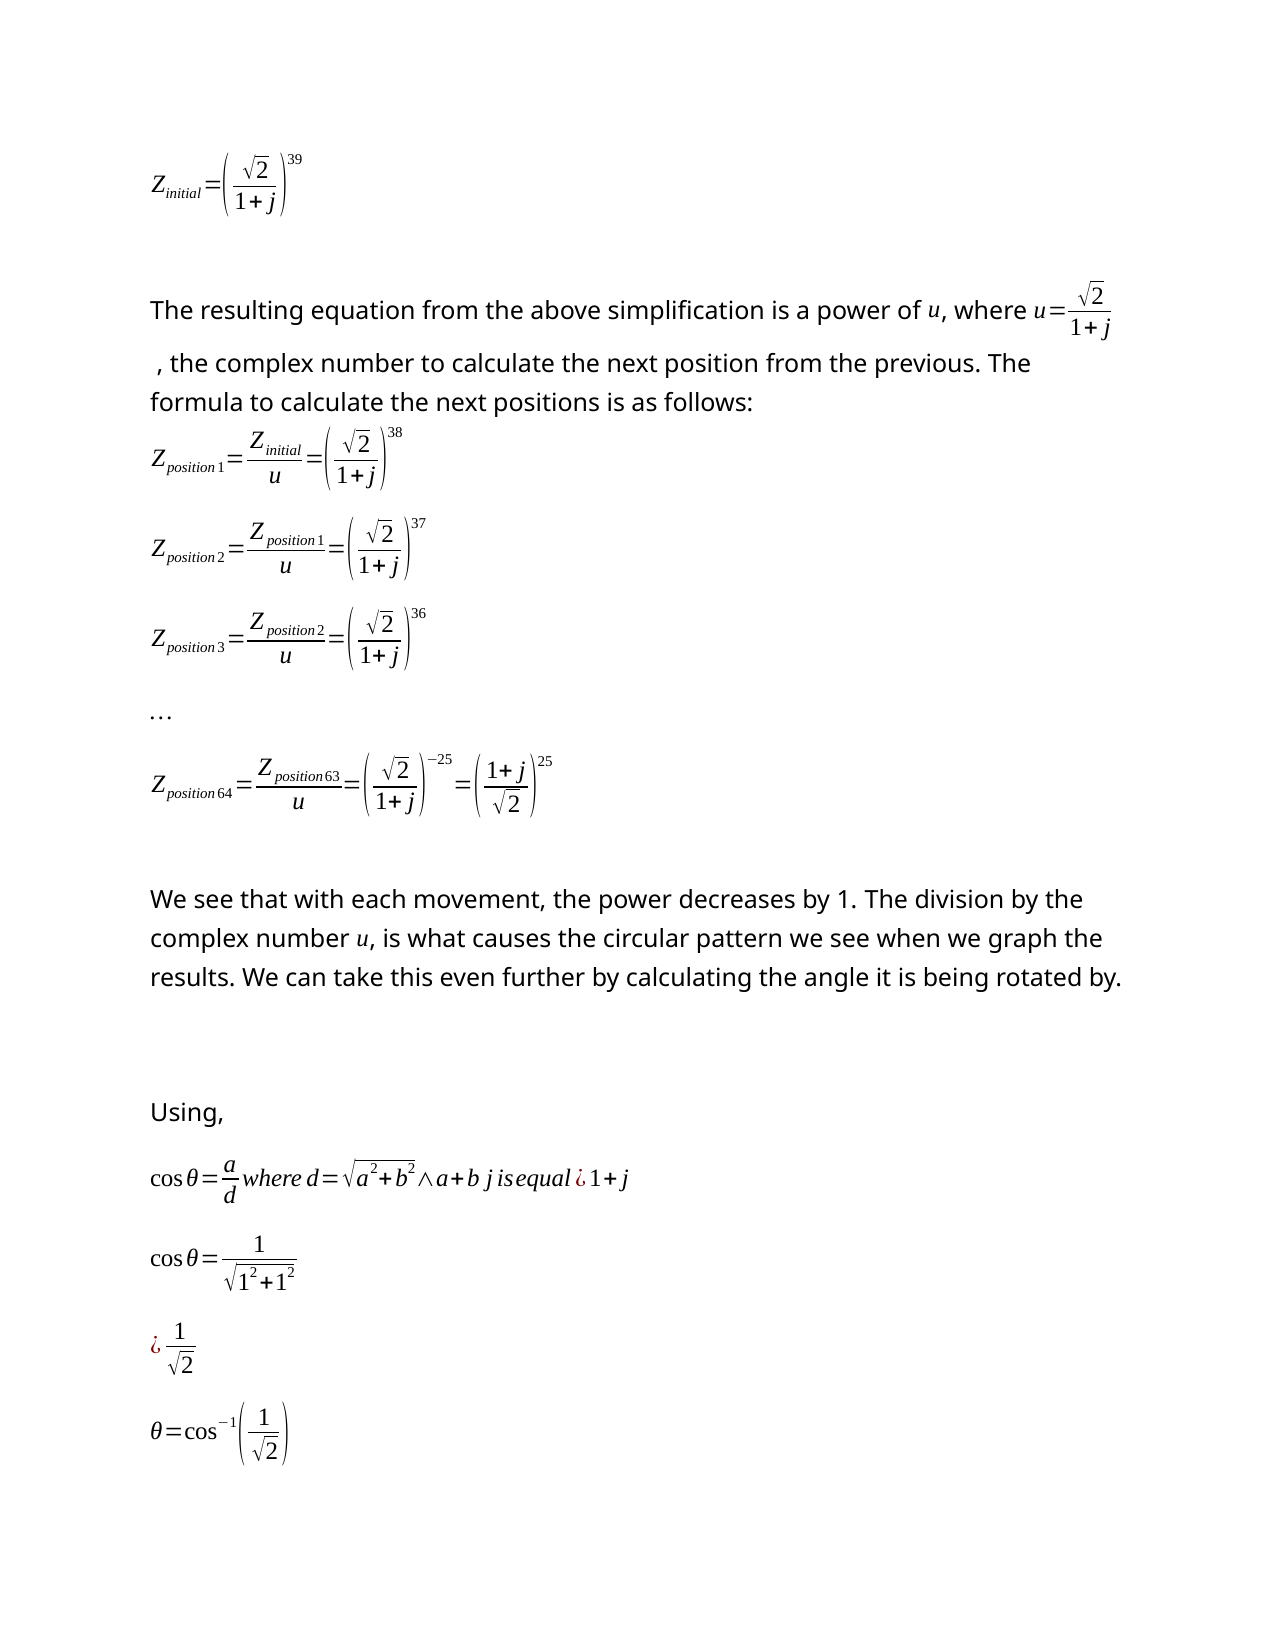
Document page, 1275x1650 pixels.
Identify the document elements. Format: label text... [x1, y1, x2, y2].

text Using, [150, 1094, 1125, 1128]
text The resulting equation from the above simplification is a power of , where , the complex number to calculate the next position from the previous. The formula to calculate the next positions is as follows: [150, 279, 1125, 419]
text We see that with each movement, the power decreases by 1. The division by the complex number , is what causes the circular pattern we see when we graph the results. We can take this even further by calculating the angle it is being rotated by. [150, 882, 1125, 994]
